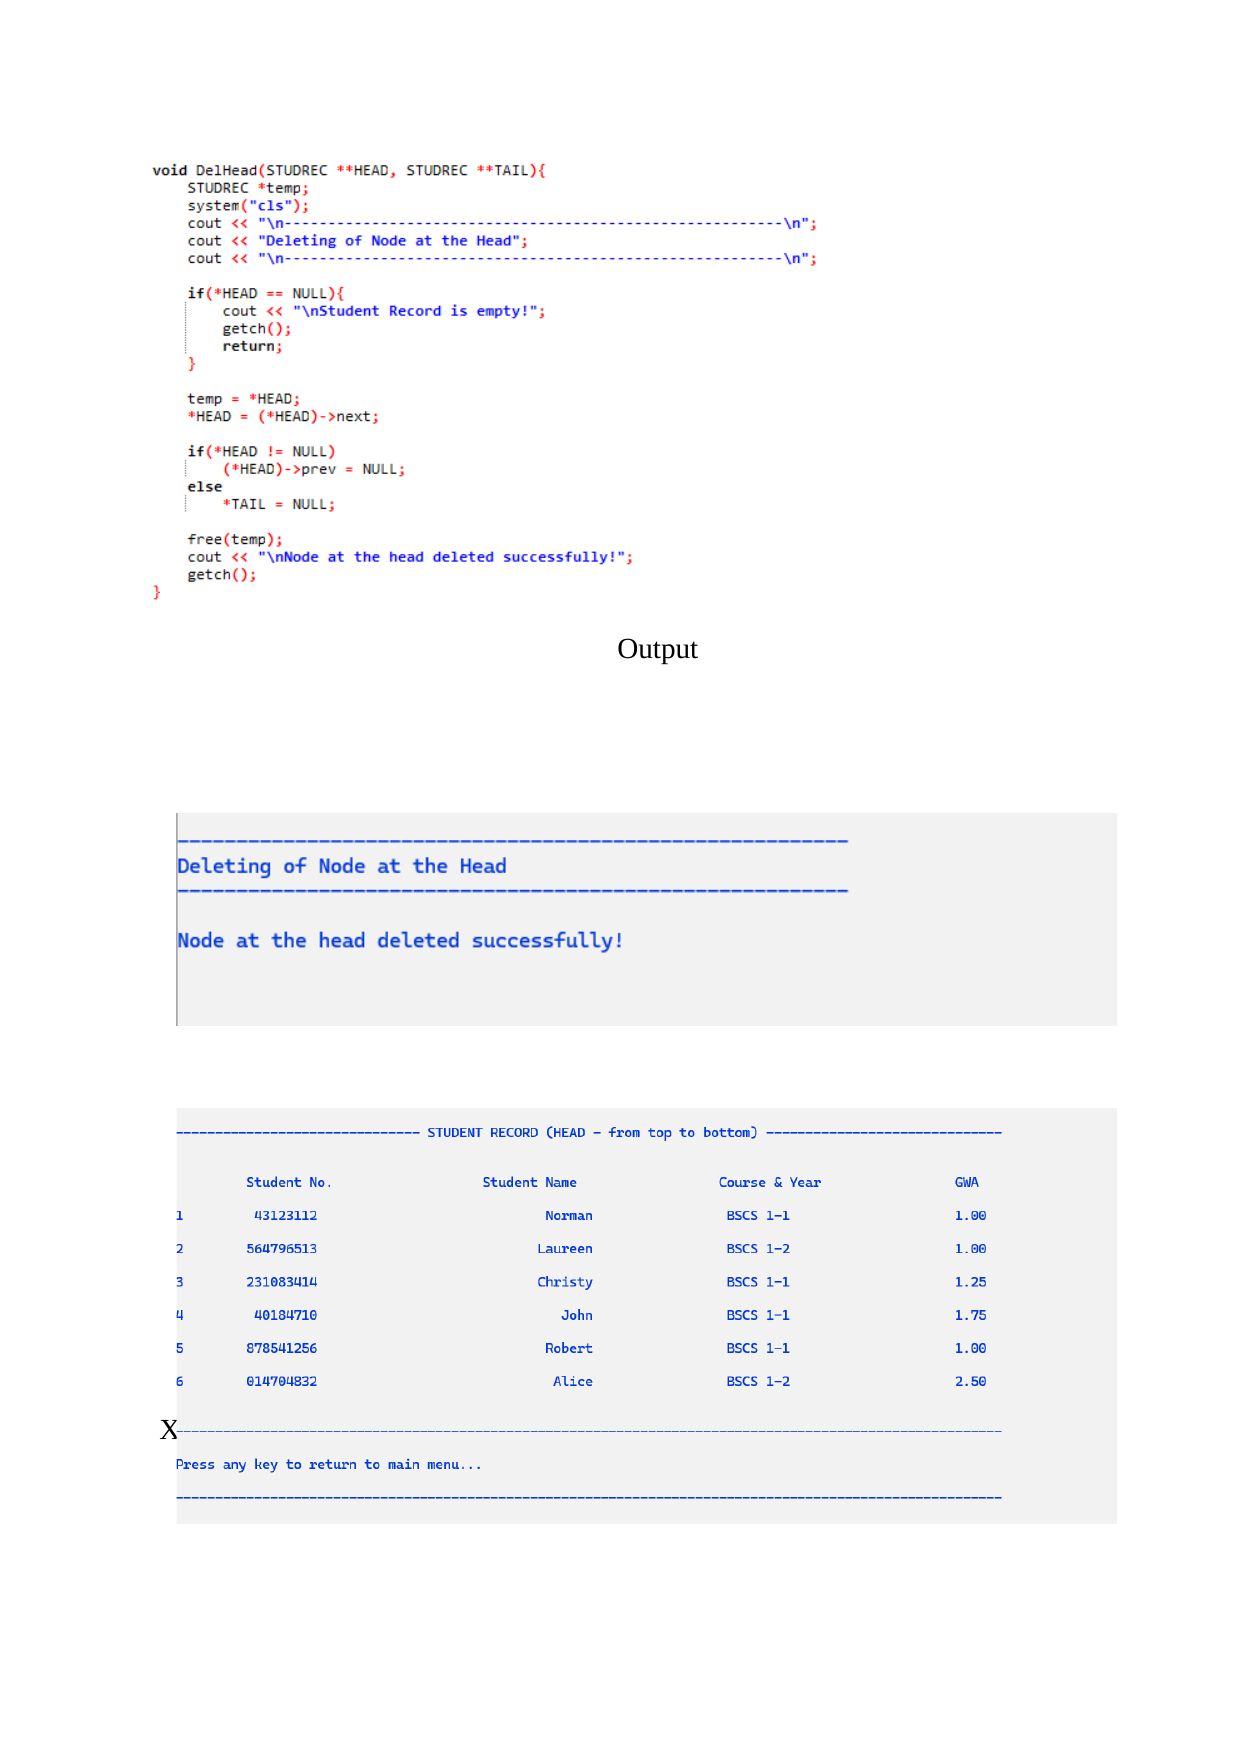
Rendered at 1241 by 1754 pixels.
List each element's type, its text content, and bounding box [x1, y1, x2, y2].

picture [176, 1108, 1118, 1524]
text Output [225, 631, 1090, 665]
picture [176, 813, 1118, 1026]
picture [150, 150, 1091, 607]
